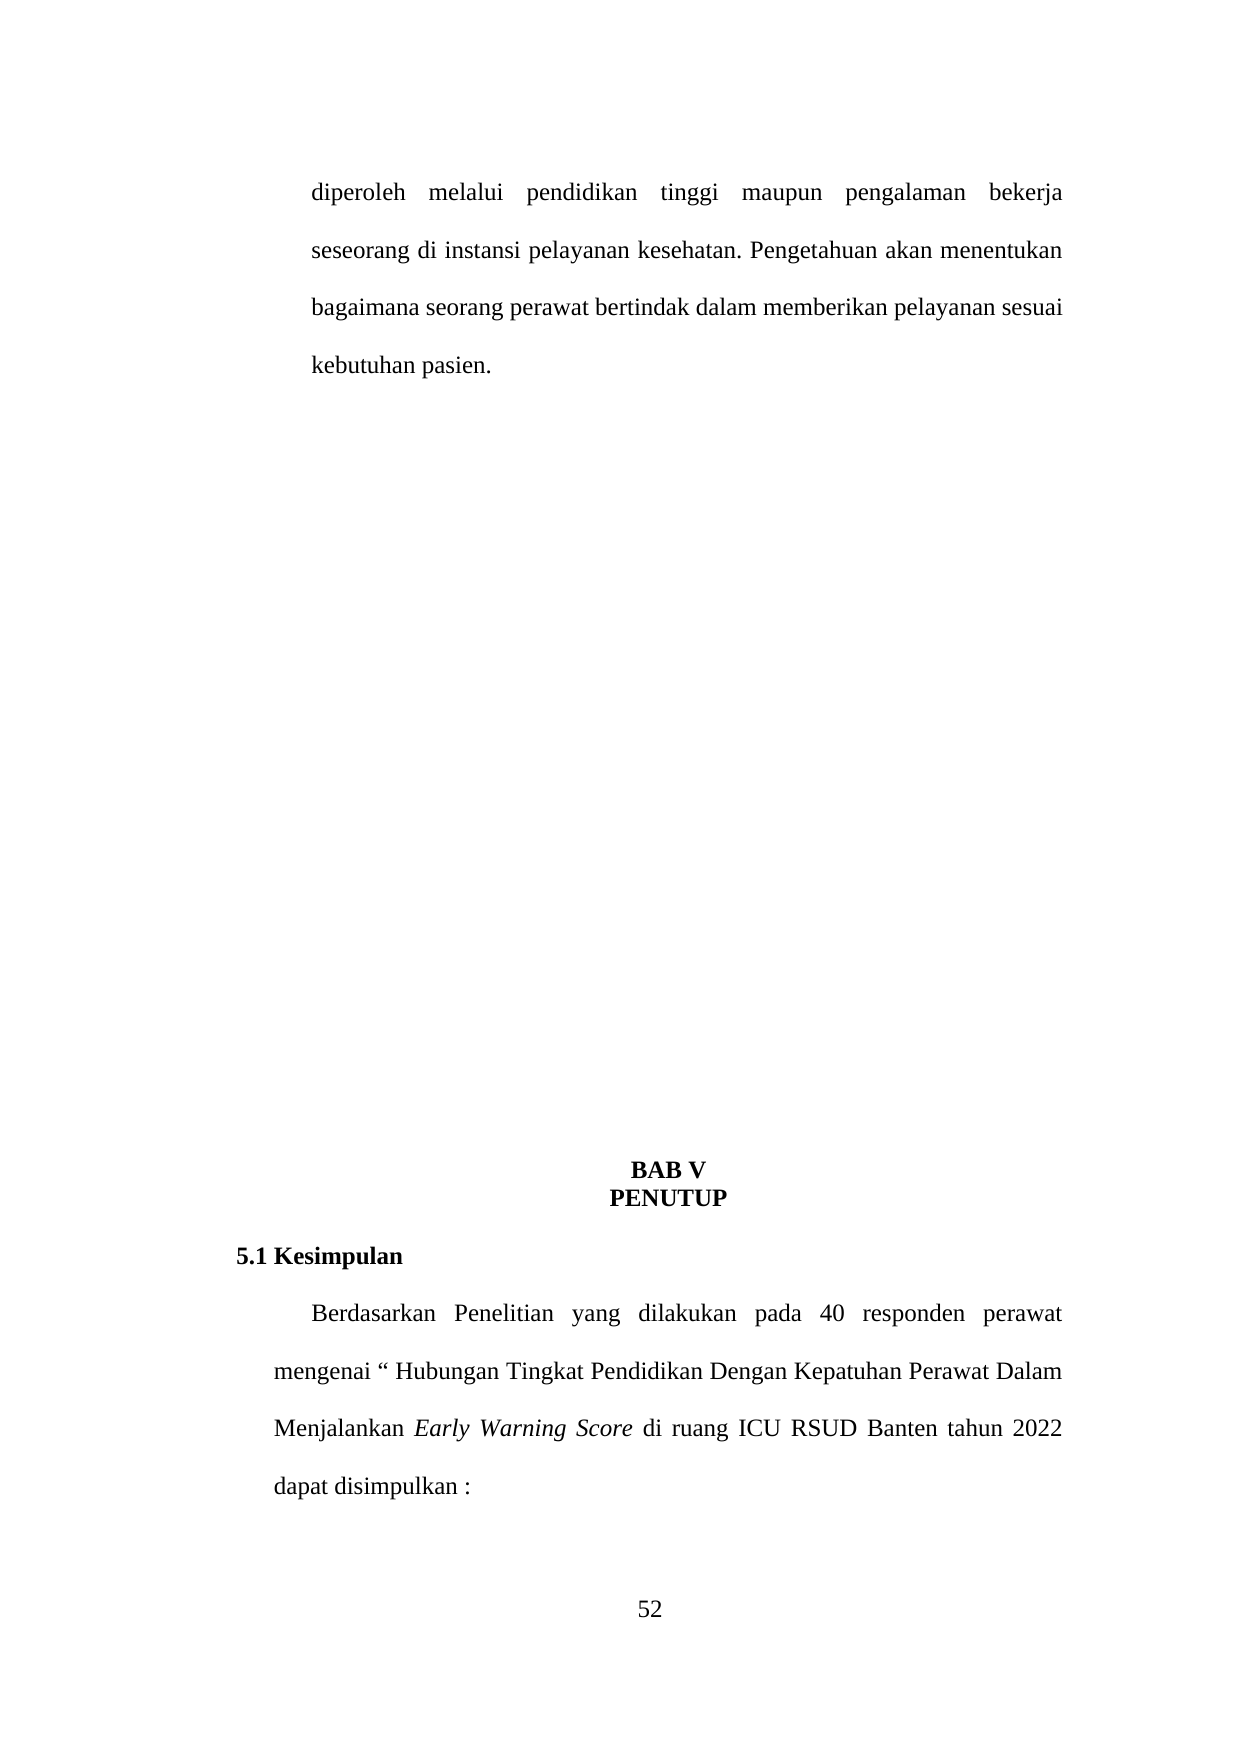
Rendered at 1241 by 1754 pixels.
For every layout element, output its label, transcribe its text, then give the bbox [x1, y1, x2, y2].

text 5.1 Kesimpulan [236, 1241, 1063, 1270]
text PENUTUP [274, 1183, 1063, 1212]
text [311, 177, 1063, 378]
text Berdasarkan Penelitian yang dilakukan pada 40 responden perawat mengenai “ Hubungan Tingkat Pendidikan Dengan Kepatuhan Perawat Dalam Menjalankan Early Warning Score di ruang ICU RSUD Banten tahun 2022 dapat disimpulkan : [274, 1298, 1063, 1500]
text BAB V [274, 1155, 1063, 1183]
